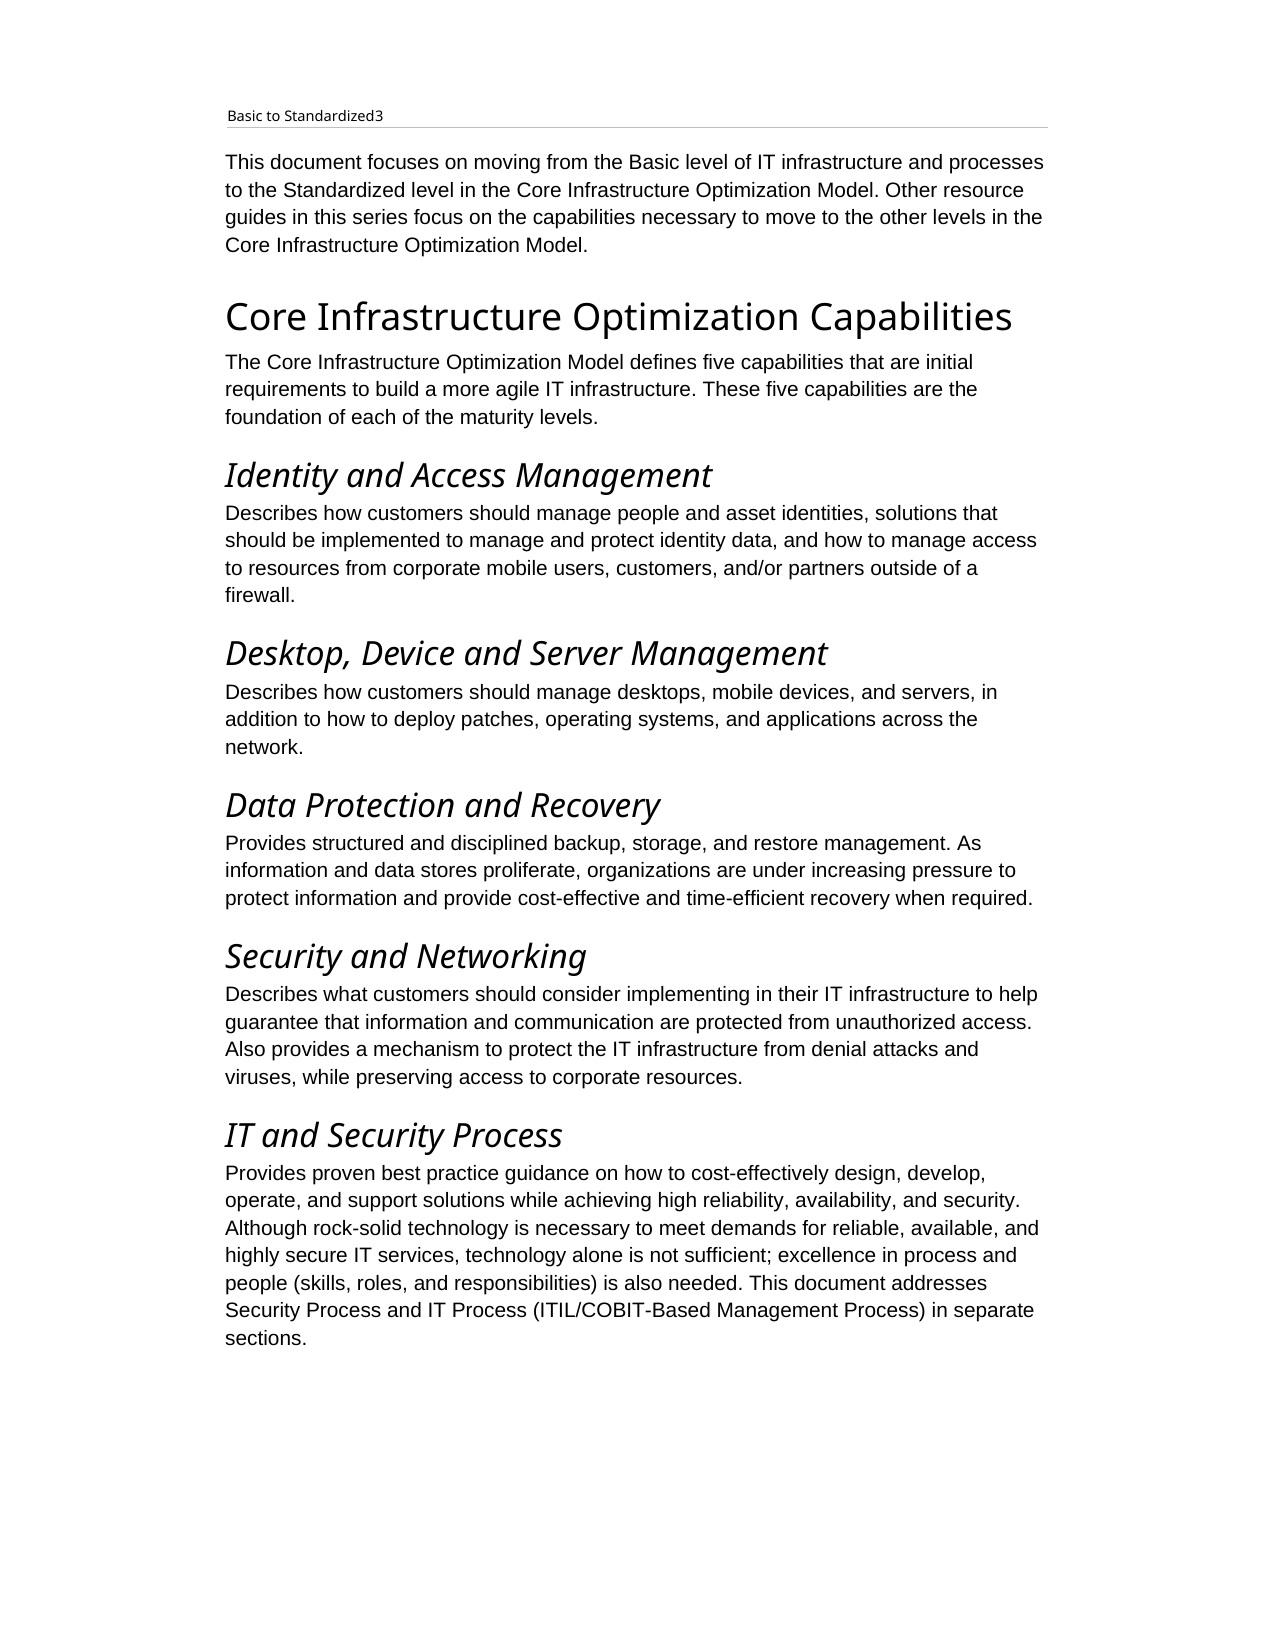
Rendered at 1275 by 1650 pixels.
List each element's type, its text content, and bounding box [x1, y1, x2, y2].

text Describes how customers should manage people and asset identities, solutions that should be implemented to manage and protect identity data, and how to manage access to resources from corporate mobile users, customers, and/or partners outside of a firewall. [225, 501, 1050, 607]
subtitle Security and Networking [225, 938, 1050, 976]
subtitle IT and Security Process [225, 1117, 1050, 1154]
subtitle Identity and Access Management [225, 457, 1050, 494]
text Describes how customers should manage desktops, mobile devices, and servers, in addition to how to deploy patches, operating systems, and applications across the network. [225, 679, 1050, 758]
subtitle Desktop, Device and Server Management [225, 636, 1050, 673]
text This document focuses on moving from the Basic level of IT infrastructure and processes to the Standardized level in the Core Infrastructure Optimization Model. Other resource guides in this series focus on the capabilities necessary to move to the other levels in the Core Infrastructure Optimization Model. [225, 150, 1050, 256]
subtitle Core Infrastructure Optimization Capabilities [225, 297, 1050, 339]
text Provides proven best practice guidance on how to cost-effectively design, develop, operate, and support solutions while achieving high reliability, availability, and security. Although rock-solid technology is necessary to meet demands for reliable, available, and highly secure IT services, technology alone is not sufficient; excellence in process and people (skills, roles, and responsibilities) is also needed. This document addresses Security Process and IT Process (ITIL/COBIT-Based Management Process) in separate sections. [225, 1161, 1050, 1350]
subtitle Data Protection and Recovery [225, 787, 1050, 824]
text Provides structured and disciplined backup, storage, and restore management. As information and data stores proliferate, organizations are under increasing pressure to protect information and provide cost-effective and time-efficient recovery when required. [225, 831, 1050, 910]
text Describes what customers should consider implementing in their IT infrastructure to help guarantee that information and communication are protected from unauthorized access. Also provides a mechanism to protect the IT infrastructure from denial attacks and viruses, while preserving access to corporate resources. [225, 982, 1050, 1088]
text The Core Infrastructure Optimization Model defines five capabilities that are initial requirements to build a more agile IT infrastructure. These five capabilities are the foundation of each of the maturity levels. [225, 349, 1050, 428]
